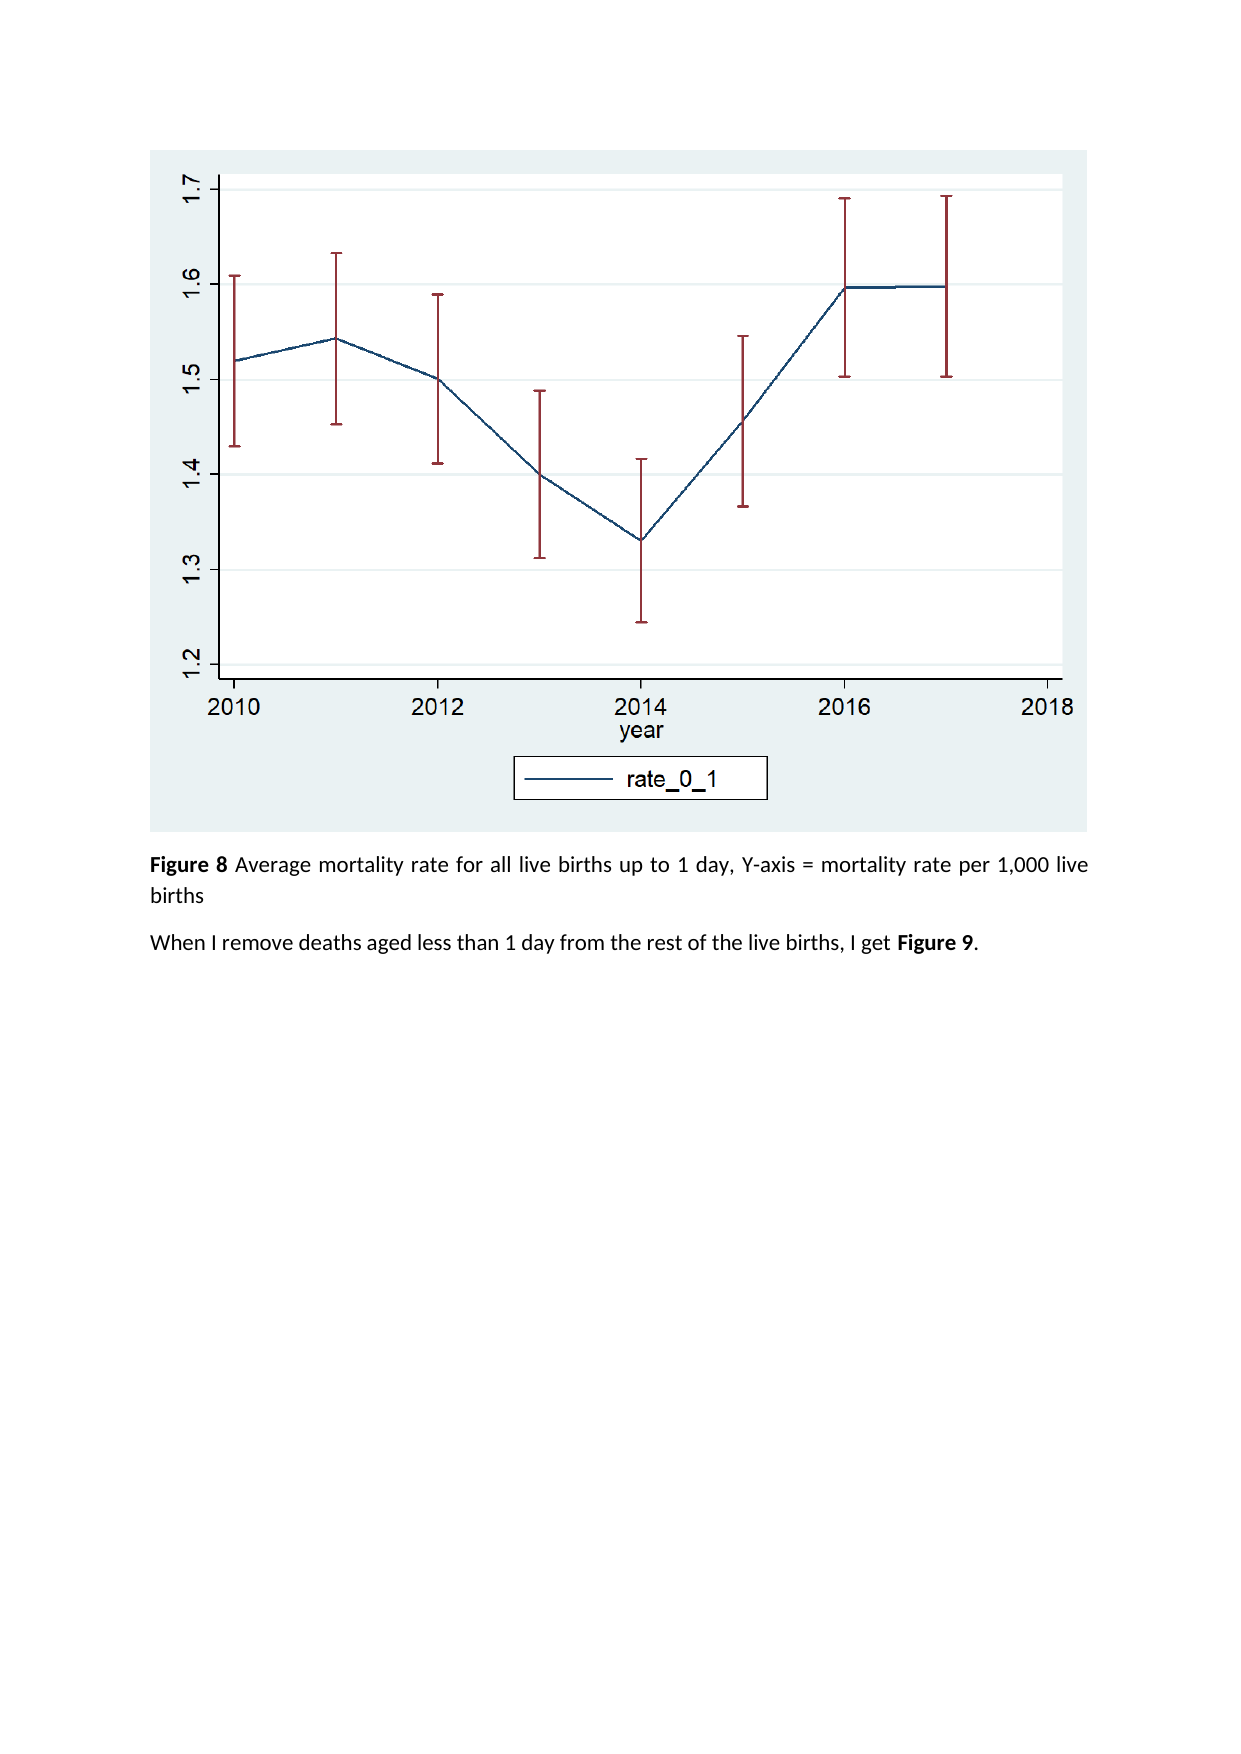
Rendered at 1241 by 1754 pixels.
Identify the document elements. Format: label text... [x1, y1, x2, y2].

text When I remove deaths aged less than 1 day from the rest of the live births, I get Figure 9. [150, 928, 1090, 956]
picture [150, 150, 1087, 832]
text Figure 8 Average mortality rate for all live births up to 1 day, Y-axis = mortality rate per 1,000 live births [150, 851, 1090, 909]
